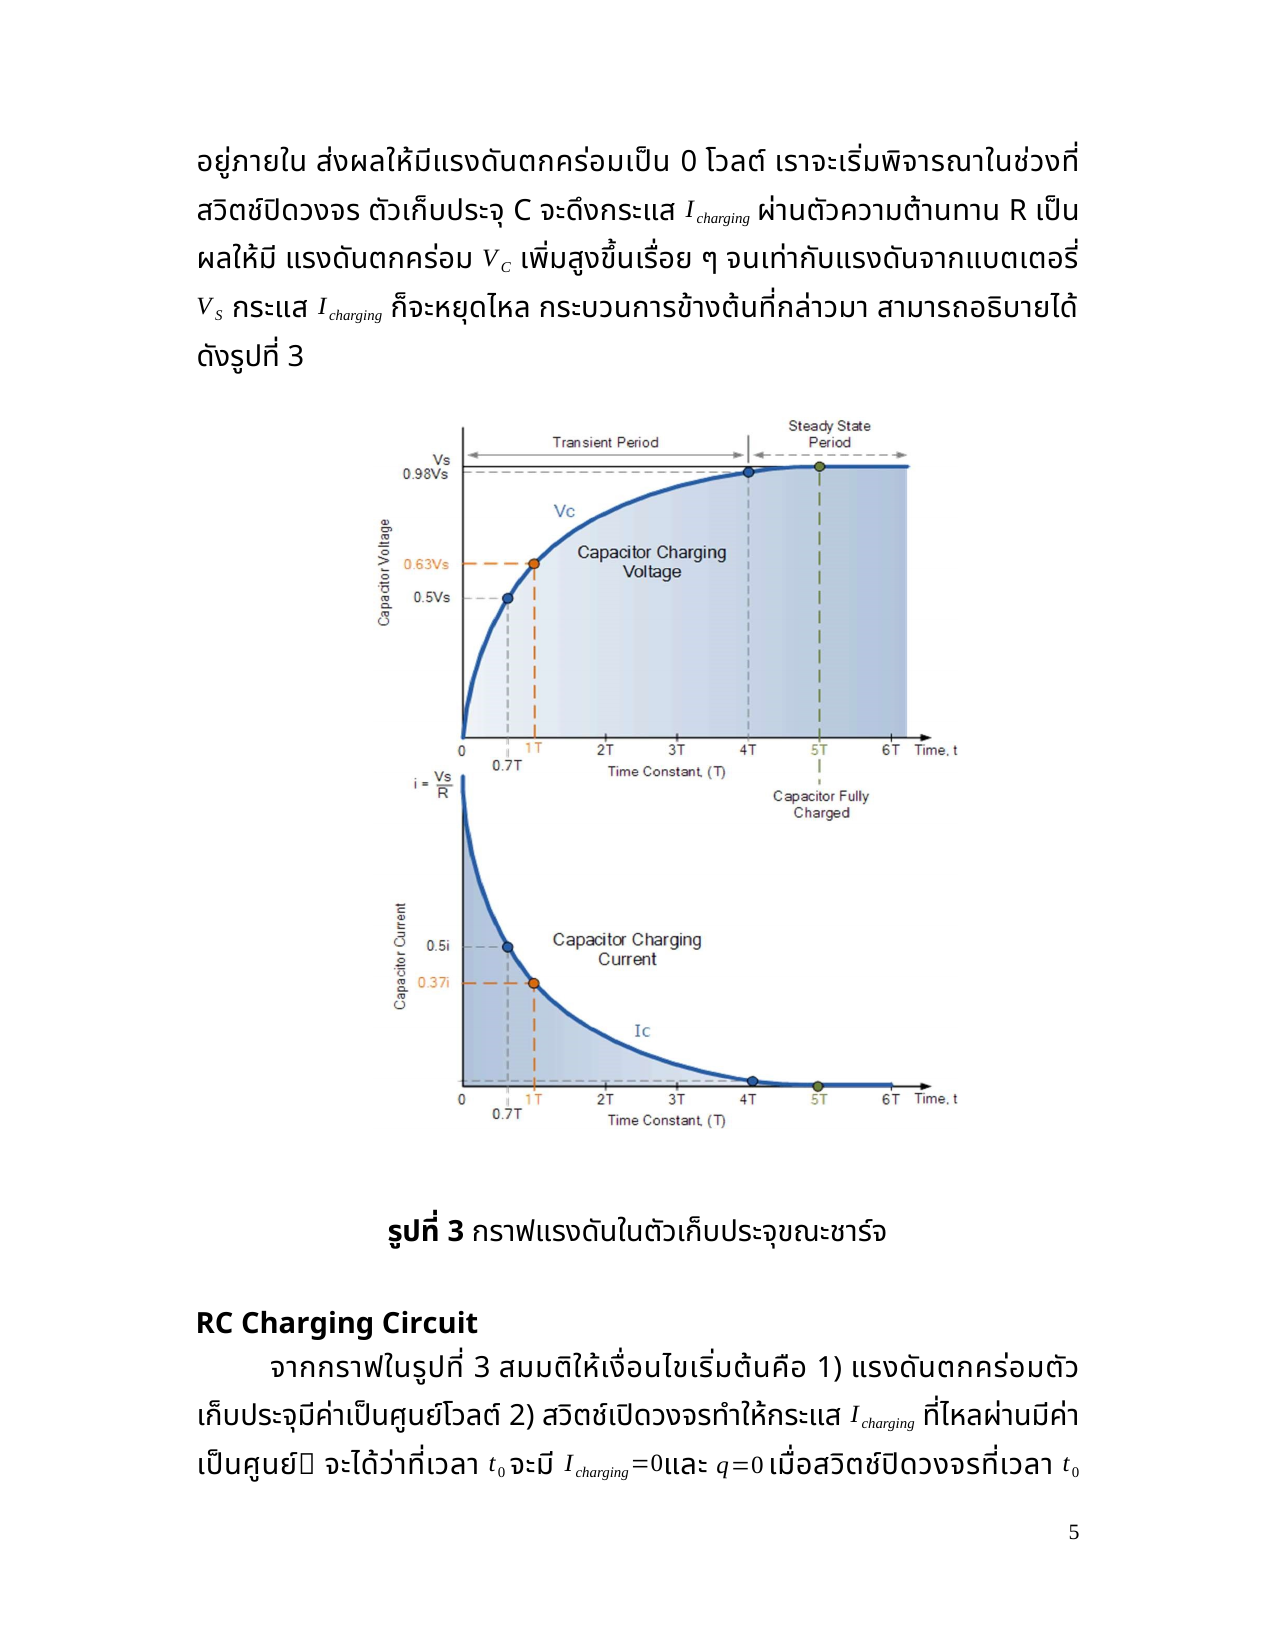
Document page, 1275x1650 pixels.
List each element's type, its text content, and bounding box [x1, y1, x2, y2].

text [196, 141, 1079, 379]
text RC Charging Circuit [195, 1302, 1079, 1342]
text รูปที่ 3 กราฟแรงดันในตัวเก็บประจุขณะชาร์จ [195, 1210, 1079, 1254]
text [196, 1346, 1079, 1487]
picture [373, 417, 958, 1129]
